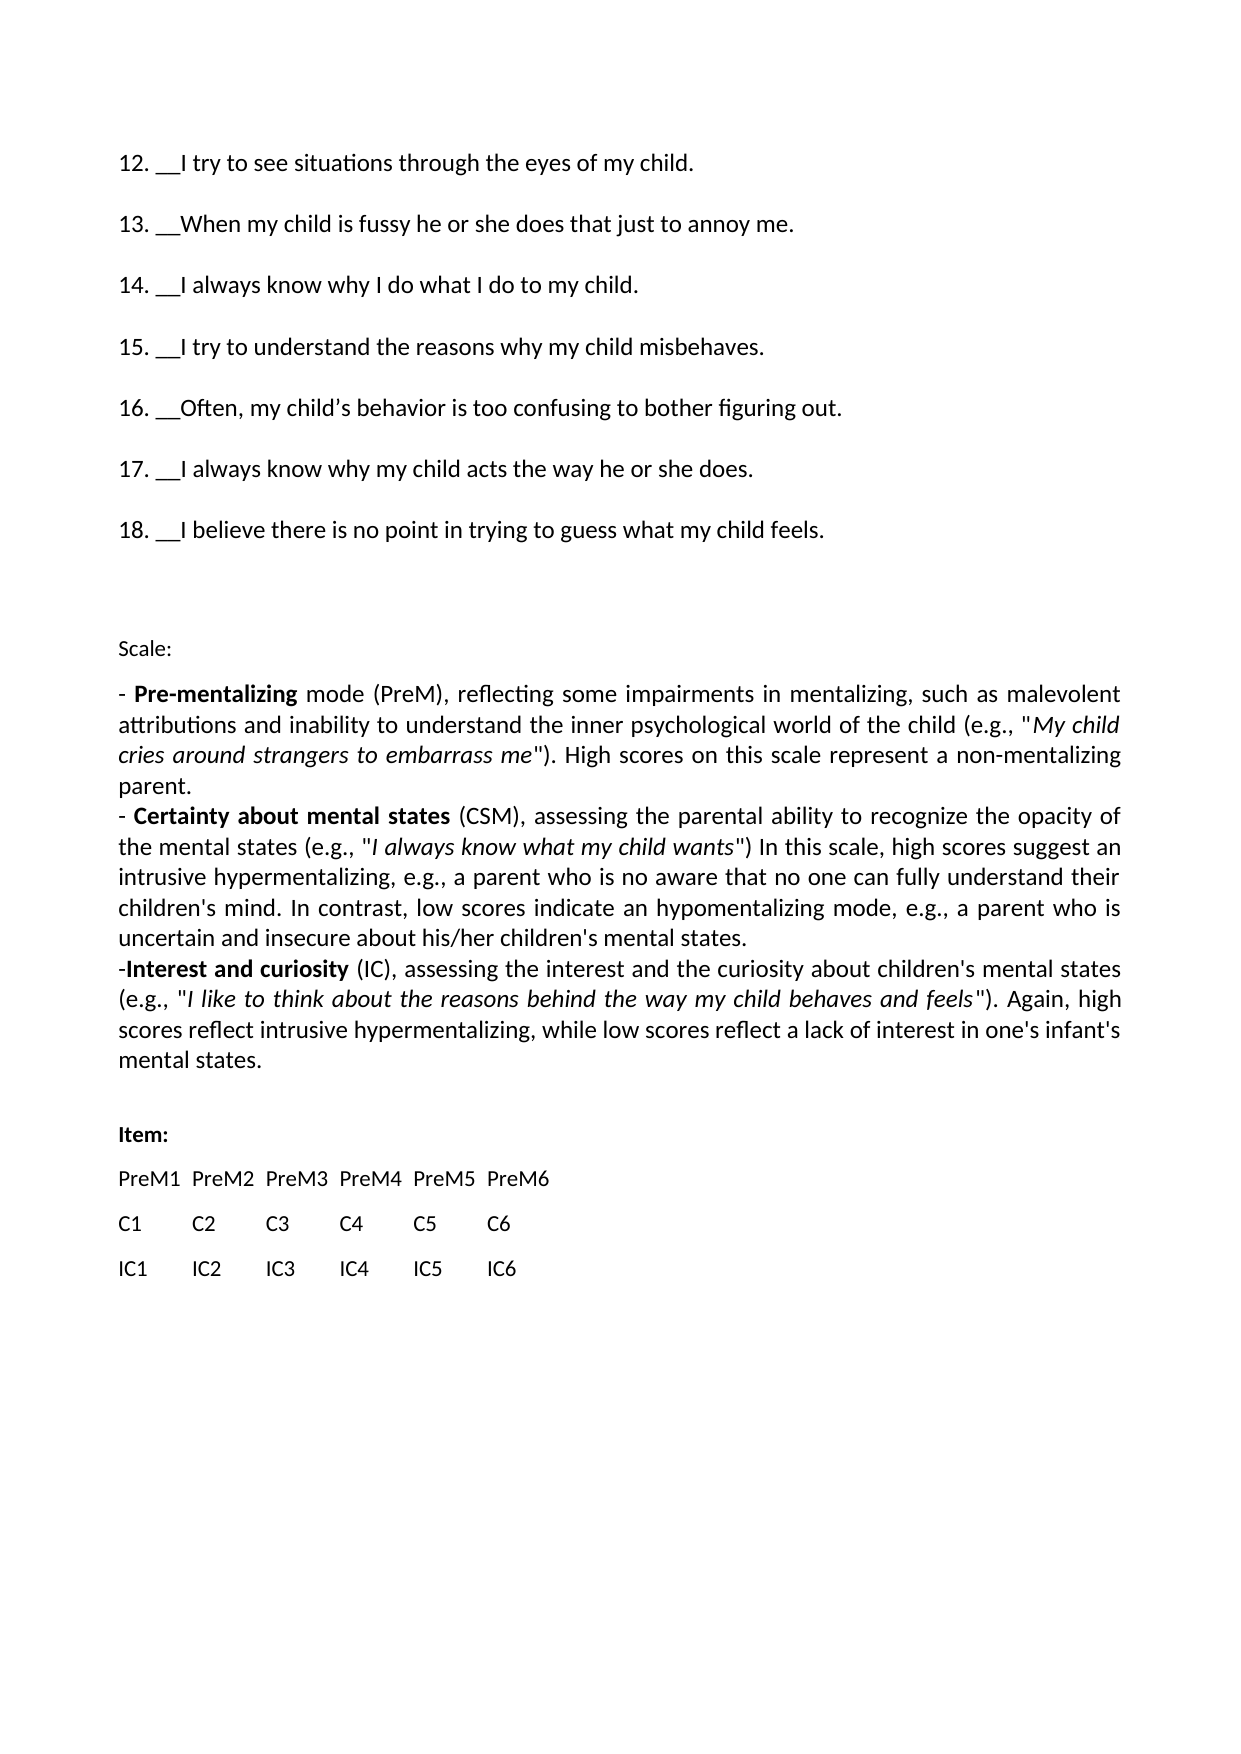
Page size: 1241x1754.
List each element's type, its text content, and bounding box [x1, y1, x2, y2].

text 14. __I always know why I do what I do to my child. [118, 270, 1122, 300]
text 17. __I always know why my child acts the way he or she does. [118, 453, 1122, 483]
text 16. __Often, my child’s behavior is too confusing to bother figuring out. [118, 392, 1122, 422]
text PreM1 PreM2 PreM3 PreM4 PreM5 PreM6 [118, 1164, 1122, 1193]
text - Pre-mentalizing mode (PreM), reflecting some impairments in mentalizing, such as malevolent attributions and inability to understand the inner psychological world of the child (e.g., "My child cries around strangers to embarrass me"). High scores on this scale represent a non-mentalizing parent. - Certainty about mental states (CSM), assessing the parental ability to recognize the opacity of the mental states (e.g., "I always know what my child wants") In this scale, high scores suggest an intrusive hypermentalizing, e.g., a parent who is no aware that no one can fully understand their children's mind. In contrast, low scores indicate an hypomentalizing mode, e.g., a parent who is uncertain and insecure about his/her children's mental states. -Interest and curiosity (IC), assessing the interest and the curiosity about children's mental states (e.g., "I like to think about the reasons behind the way my child behaves and feels"). Again, high scores reflect intrusive hypermentalizing, while low scores reflect a lack of interest in one's infant's mental states. [118, 678, 1122, 1103]
text 12. __I try to see situations through the eyes of my child. [118, 148, 1122, 178]
text Scale: [118, 634, 1122, 662]
text C1 C2 C3 C4 C5 C6 [118, 1209, 1122, 1237]
text 13. __When my child is fussy he or she does that just to annoy me. [118, 209, 1122, 239]
text 15. __I try to understand the reasons why my child misbehaves. [118, 331, 1122, 361]
text IC1 IC2 IC3 IC4 IC5 IC6 [118, 1254, 1122, 1282]
text Item: [118, 1120, 1122, 1148]
text 18. __I believe there is no point in trying to guess what my child feels. [118, 514, 1122, 544]
